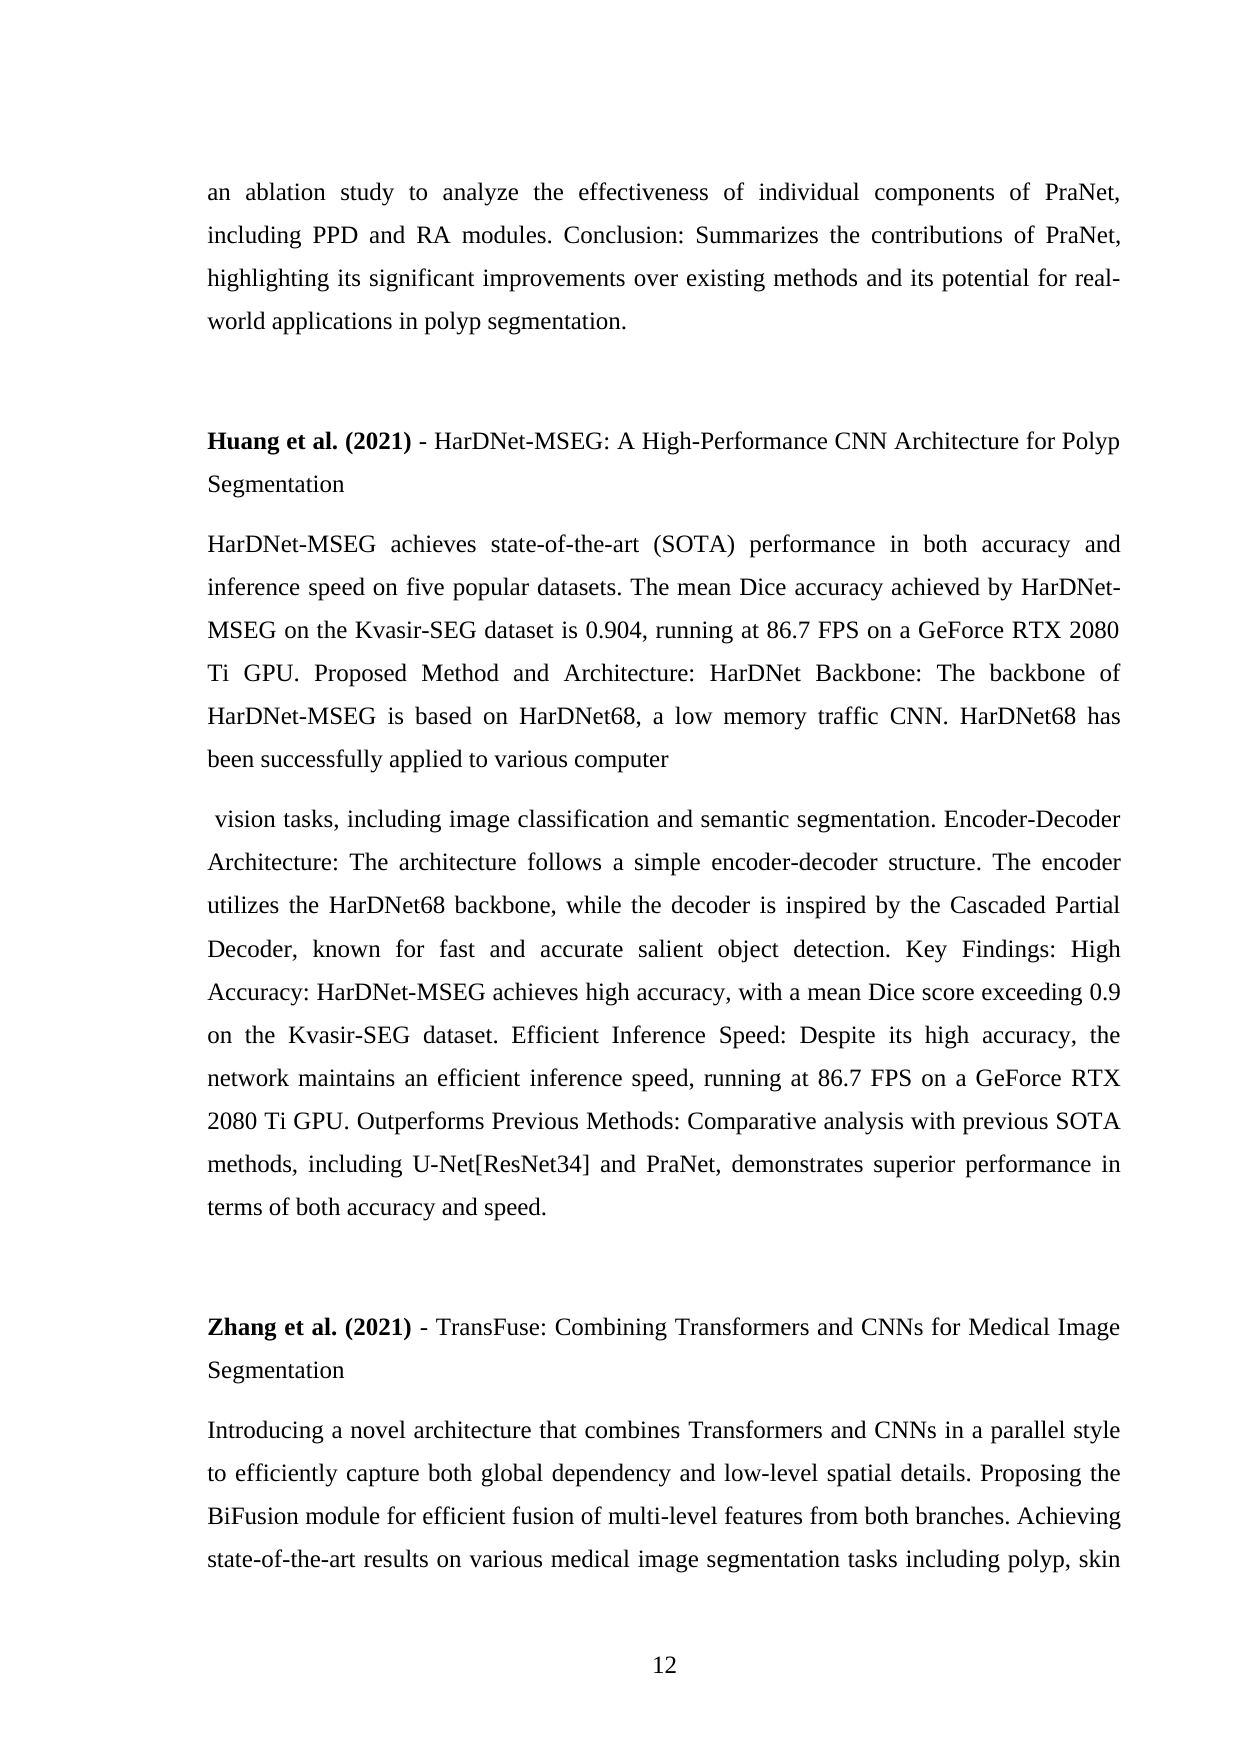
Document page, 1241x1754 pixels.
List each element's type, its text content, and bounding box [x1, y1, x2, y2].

text vision tasks, including image classification and semantic segmentation. Encoder-Decoder Architecture: The architecture follows a simple encoder-decoder structure. The encoder utilizes the HarDNet68 backbone, while the decoder is inspired by the Cascaded Partial Decoder, known for fast and accurate salient object detection. Key Findings: High Accuracy: HarDNet-MSEG achieves high accuracy, with a mean Dice score exceeding 0.9 on the Kvasir-SEG dataset. Efficient Inference Speed: Despite its high accuracy, the network maintains an efficient inference speed, running at 86.7 FPS on a GeForce RTX 2080 Ti GPU. Outperforms Previous Methods: Comparative analysis with previous SOTA methods, including U-Net[ResNet34] and PraNet, demonstrates superior performance in terms of both accuracy and speed. [207, 804, 1122, 1221]
text Zhang et al. (2021) - TransFuse: Combining Transformers and CNNs for Medical Image Segmentation [207, 1312, 1122, 1384]
text HarDNet-MSEG achieves state-of-the-art (SOTA) performance in both accuracy and inference speed on five popular datasets. The mean Dice accuracy achieved by HarDNet-MSEG on the Kvasir-SEG dataset is 0.904, running at 86.7 FPS on a GeForce RTX 2080 Ti GPU. Proposed Method and Architecture: HarDNet Backbone: The backbone of HarDNet-MSEG is based on HarDNet68, a low memory traffic CNN. HarDNet68 has been successfully applied to various computer [207, 529, 1122, 773]
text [207, 177, 1122, 335]
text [207, 1415, 1122, 1573]
text Huang et al. (2021) - HarDNet-MSEG: A High-Performance CNN Architecture for Polyp Segmentation [207, 426, 1122, 498]
